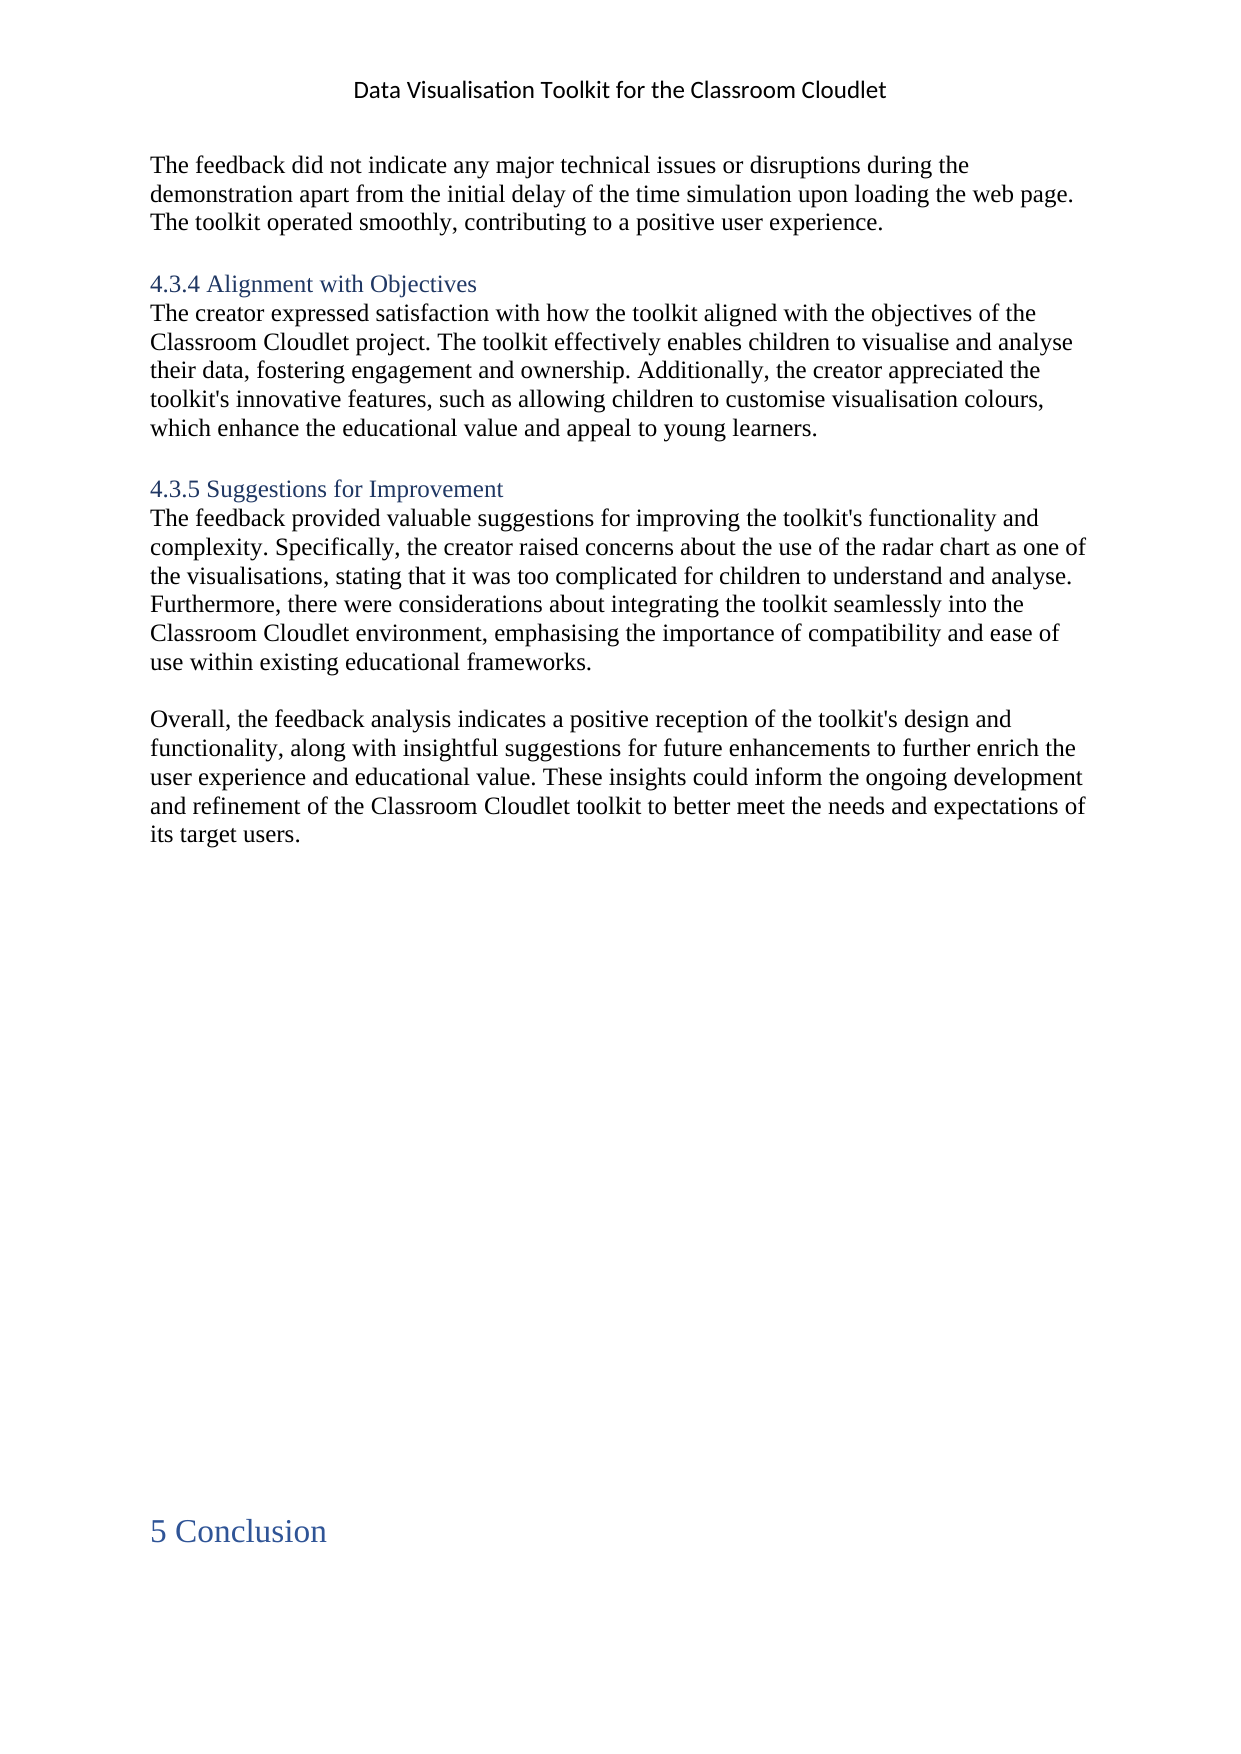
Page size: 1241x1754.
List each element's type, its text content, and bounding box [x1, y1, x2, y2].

subtitle 5 Conclusion [150, 1512, 1090, 1550]
text The feedback provided valuable suggestions for improving the toolkit's functionality and complexity. Specifically, the creator raised concerns about the use of the radar chart as one of the visualisations, stating that it was too complicated for children to understand and analyse. Furthermore, there were considerations about integrating the toolkit seamlessly into the Classroom Cloudlet environment, emphasising the importance of compatibility and ease of use within existing educational frameworks. [150, 503, 1090, 676]
text The creator expressed satisfaction with how the toolkit aligned with the objectives of the Classroom Cloudlet project. The toolkit effectively enables children to visualise and analyse their data, fostering engagement and ownership. Additionally, the creator appreciated the toolkit's innovative features, such as allowing children to customise visualisation colours, which enhance the educational value and appeal to young learners. [150, 298, 1090, 442]
text Overall, the feedback analysis indicates a positive reception of the toolkit's design and functionality, along with insightful suggestions for future enhancements to further enrich the user experience and educational value. These insights could inform the ongoing development and refinement of the Classroom Cloudlet toolkit to better meet the needs and expectations of its target users. [150, 704, 1090, 848]
subtitle 4.3.4 Alignment with Objectives [150, 269, 1090, 298]
subtitle 4.3.5 Suggestions for Improvement [150, 474, 1090, 503]
text The feedback did not indicate any major technical issues or disruptions during the demonstration apart from the initial delay of the time simulation upon loading the web page. The toolkit operated smoothly, contributing to a positive user experience. [150, 150, 1090, 236]
